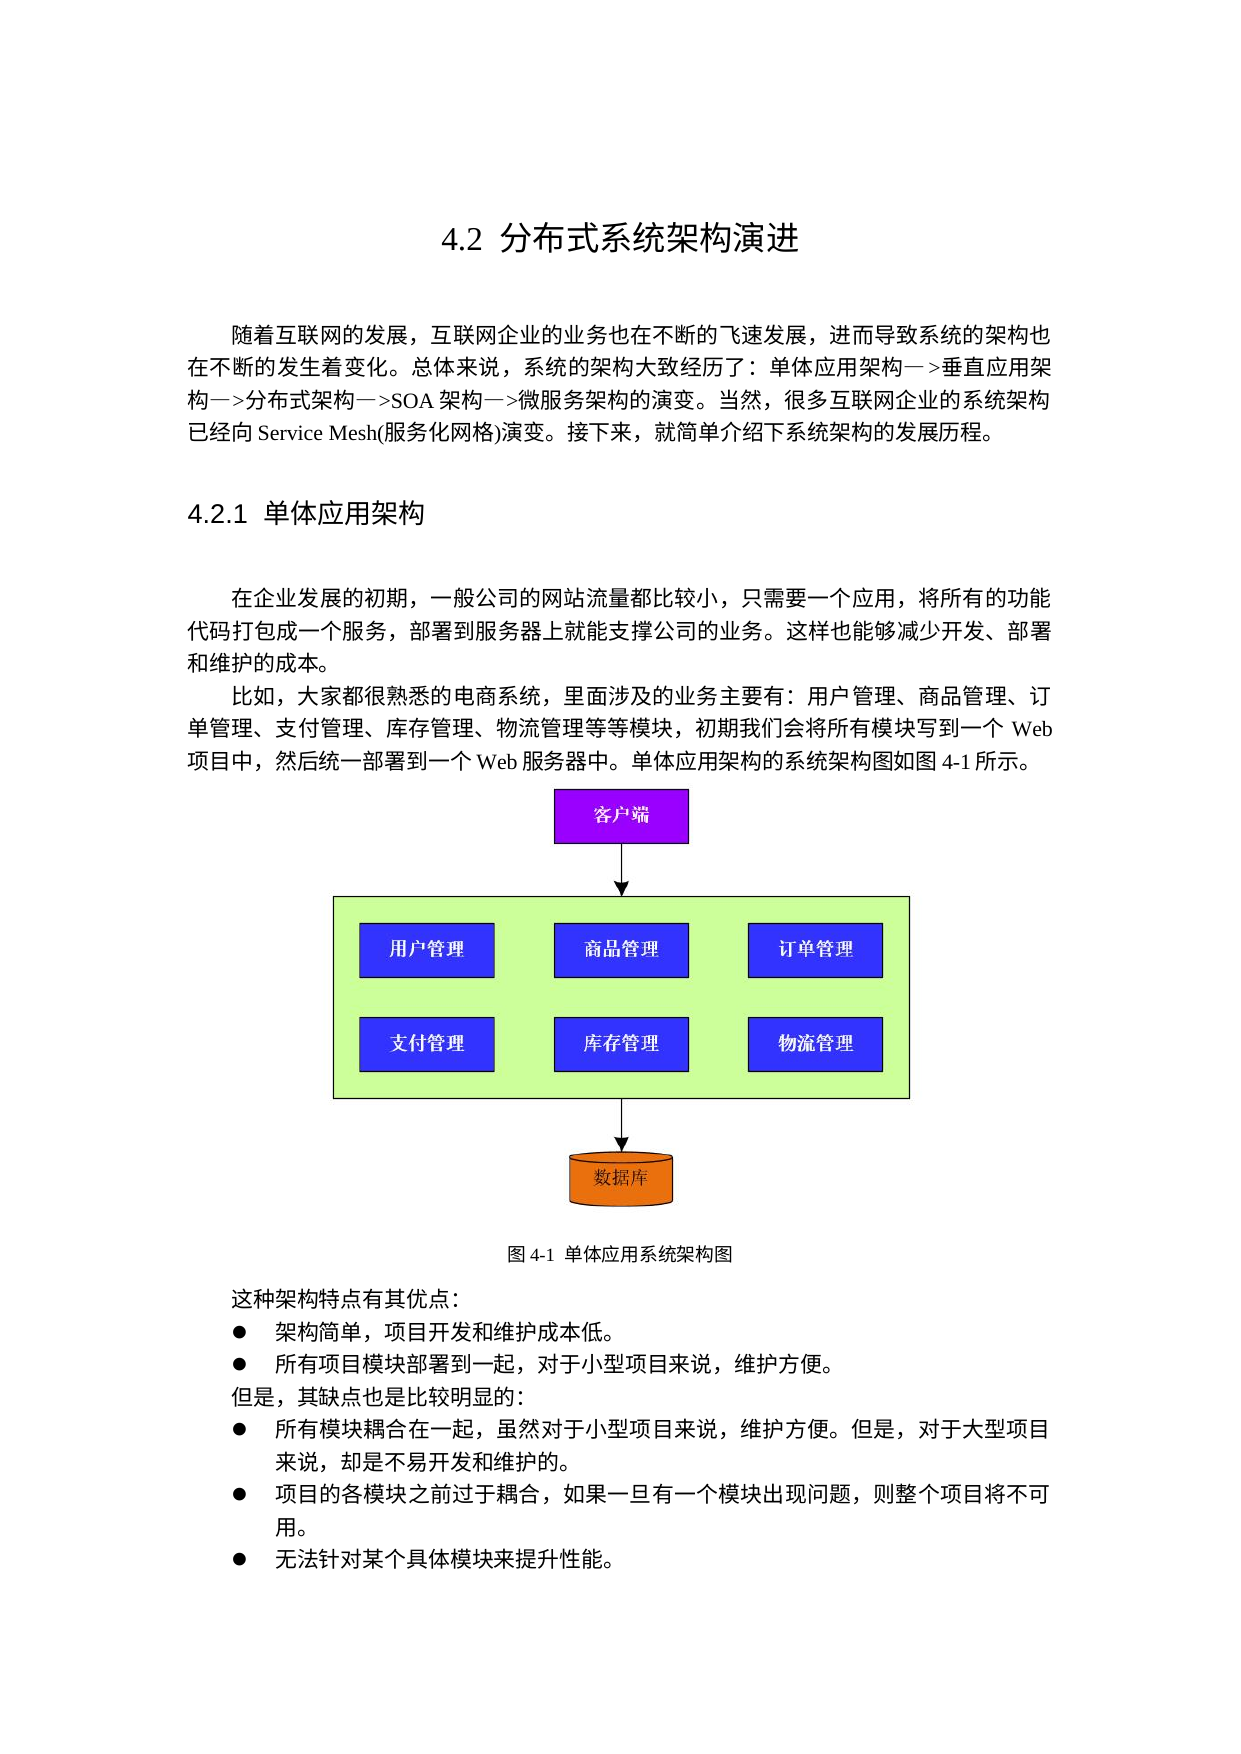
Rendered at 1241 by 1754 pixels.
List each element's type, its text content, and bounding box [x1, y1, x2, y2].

text 这种架构特点有其优点： [187, 1282, 1053, 1314]
text 在企业发展的初期，一般公司的网站流量都比较小，只需要一个应用，将所有的功能代码打包成一个服务，部署到服务器上就能支撑公司的业务。这样也能够减少开发、部署和维护的成本。 [187, 581, 1053, 678]
list 架构简单，项目开发和维护成本低。 [231, 1314, 1053, 1347]
text 比如，大家都很熟悉的电商系统，里面涉及的业务主要有：用户管理、商品管理、订单管理、支付管理、库存管理、物流管理等等模块，初期我们会将所有模块写到一个Web项目中，然后统一部署到一个Web服务器中。单体应用架构的系统架构图如图4-1所示。 [187, 678, 1053, 776]
list 无法针对某个具体模块来提升性能。 [231, 1542, 1053, 1574]
subtitle 4.2.1 单体应用架构 [187, 479, 1053, 544]
subtitle 4.2 分布式系统架构演进 [187, 204, 1053, 269]
text 但是，其缺点也是比较明显的： [187, 1379, 1053, 1412]
list 项目的各模块之前过于耦合，如果一旦有一个模块出现问题，则整个项目将不可用。 [231, 1477, 1053, 1542]
list 所有模块耦合在一起，虽然对于小型项目来说，维护方便。但是，对于大型项目来说，却是不易开发和维护的。 [231, 1412, 1053, 1477]
list 所有项目模块部署到一起，对于小型项目来说，维护方便。 [231, 1347, 1053, 1379]
text 图4-1 单体应用系统架构图 [187, 1237, 1053, 1269]
text 随着互联网的发展，互联网企业的业务也在不断的飞速发展，进而导致系统的架构也在不断的发生着变化。总体来说，系统的架构大致经历了：单体应用架构—>垂直应用架构—>分布式架构—>SOA架构—>微服务架构的演变。当然，很多互联网企业的系统架构已经向Service Mesh(服务化网格)演变。接下来，就简单介绍下系统架构的发展历程。 [187, 317, 1053, 447]
picture [292, 775, 949, 1215]
